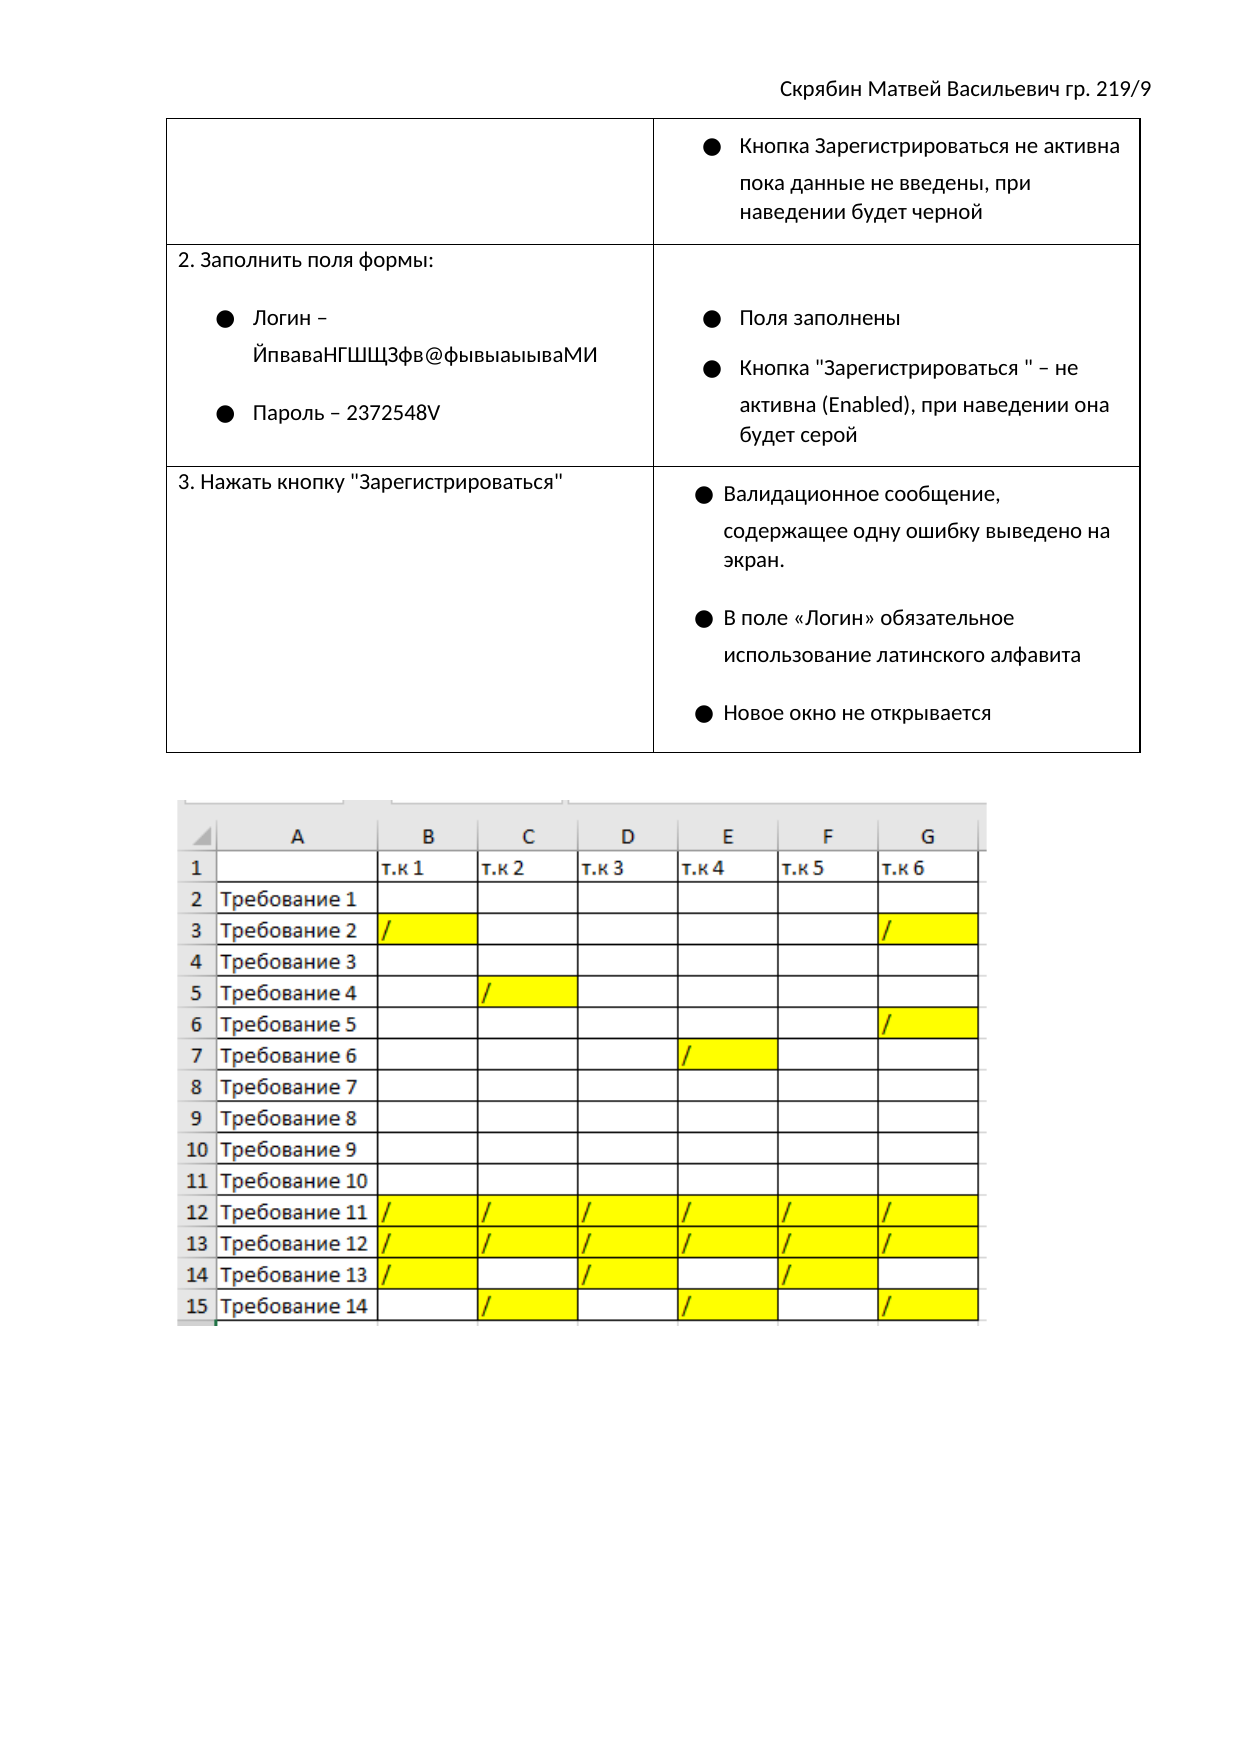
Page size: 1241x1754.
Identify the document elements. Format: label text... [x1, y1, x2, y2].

table_cell Поля заполнены Кнопка "Зарегистрироваться " – не активна (Enabled), при наведении она будет серой [654, 245, 1139, 466]
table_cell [654, 119, 1139, 244]
table_cell 2. Заполнить поля формы: Логин – ЙпваваНГШЩЗфв@фывыаыываМИ Пароль – 2372548V [167, 245, 653, 466]
table_cell 3. Нажать кнопку "Зарегистрироваться" [167, 467, 653, 752]
table_cell Валидационное сообщение, содержащее одну ошибку выведено на экран. В поле «Логин» обязательное использование латинского алфавита Новое окно не открывается [654, 467, 1139, 752]
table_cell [167, 119, 653, 244]
picture [177, 800, 987, 1326]
